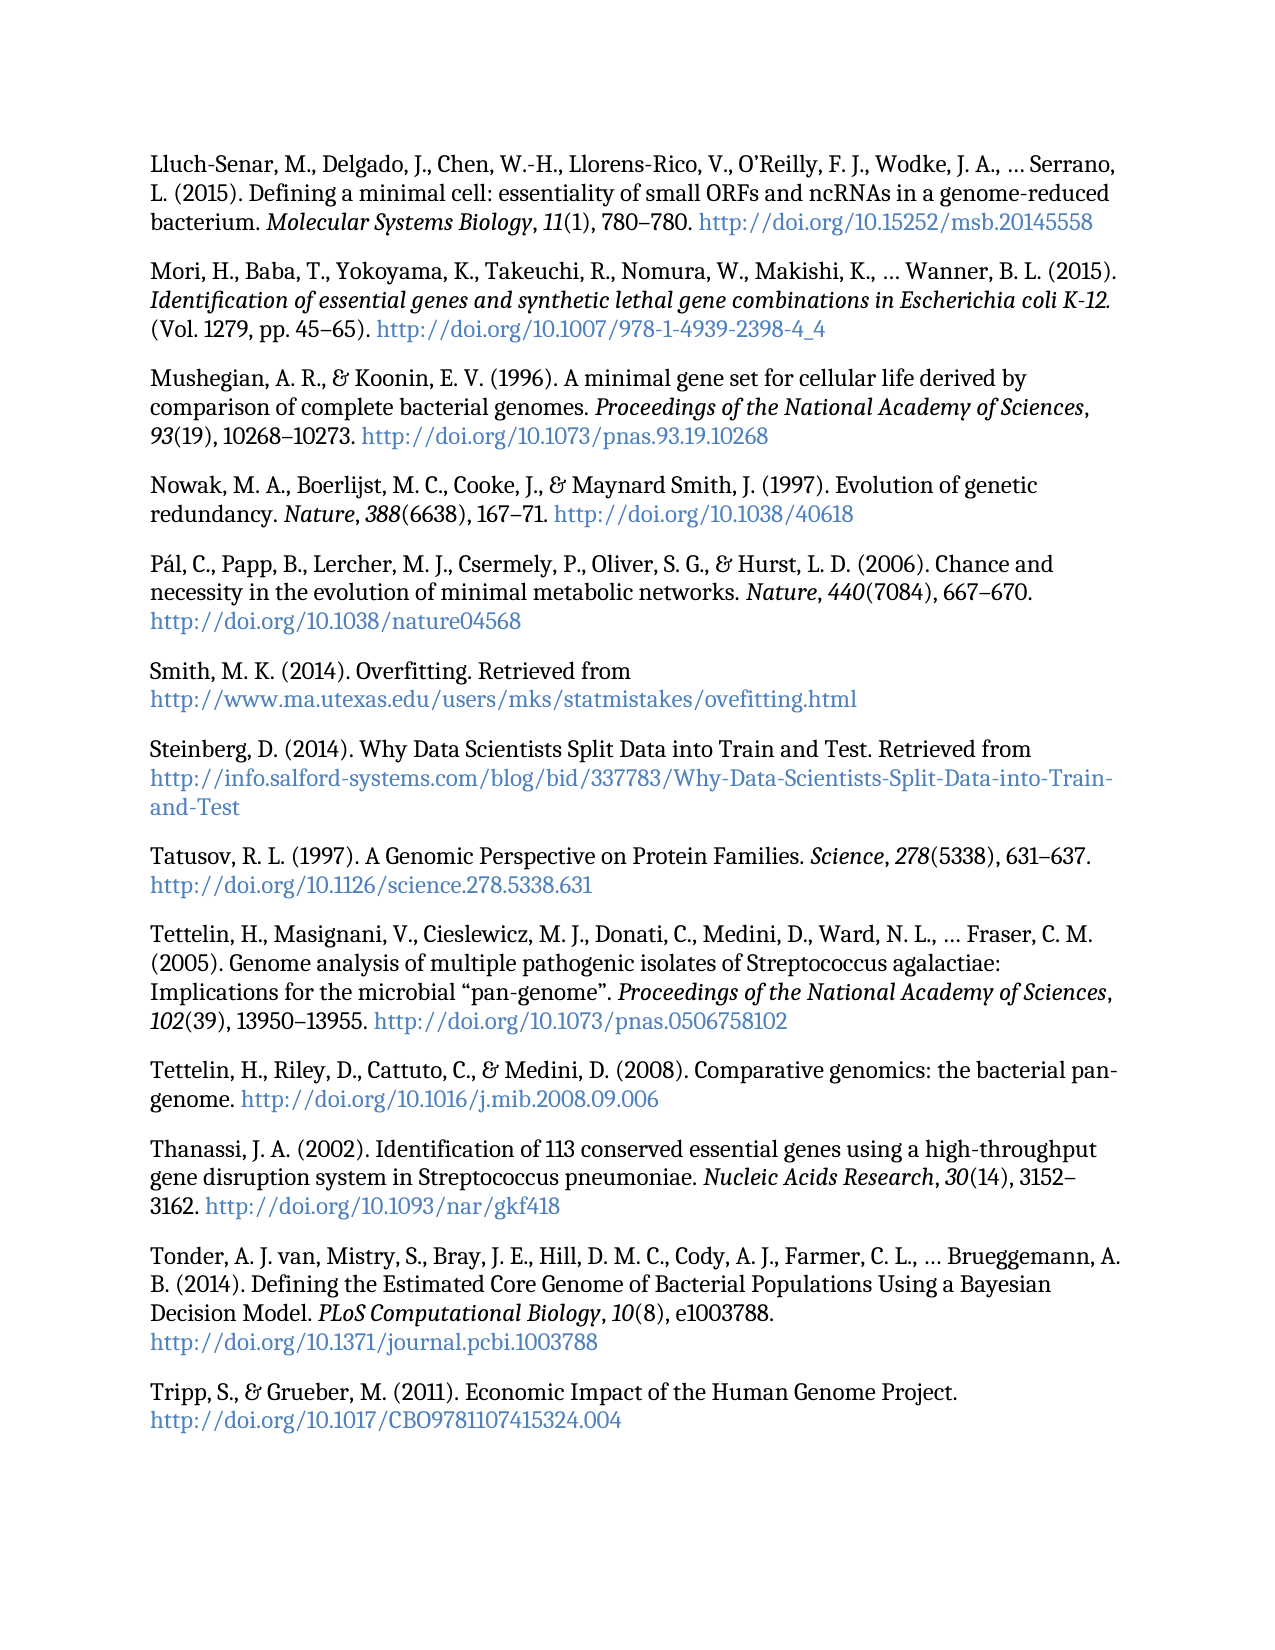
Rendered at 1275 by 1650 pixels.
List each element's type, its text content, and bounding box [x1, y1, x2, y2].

text Pál, C., Papp, B., Lercher, M. J., Csermely, P., Oliver, S. G., & Hurst, L. D. (2006). Chance and necessity in the evolution of minimal metabolic networks. Nature, 440(7084), 667–670. http://doi.org/10.1038/nature04568 [150, 549, 1125, 636]
text Tatusov, R. L. (1997). A Genomic Perspective on Protein Families. Science, 278(5338), 631–637. http://doi.org/10.1126/science.278.5338.631 [150, 842, 1125, 899]
text Thanassi, J. A. (2002). Identification of 113 conserved essential genes using a high-throughput gene disruption system in Streptococcus pneumoniae. Nucleic Acids Research, 30(14), 3152–3162. http://doi.org/10.1093/nar/gkf418 [150, 1134, 1125, 1221]
text Mushegian, A. R., & Koonin, E. V. (1996). A minimal gene set for cellular life derived by comparison of complete bacterial genomes. Proceedings of the National Academy of Sciences, 93(19), 10268–10273. http://doi.org/10.1073/pnas.93.19.10268 [150, 364, 1125, 450]
text Tettelin, H., Masignani, V., Cieslewicz, M. J., Donati, C., Medini, D., Ward, N. L., … Fraser, C. M. (2005). Genome analysis of multiple pathogenic isolates of Streptococcus agalactiae: Implications for the microbial “pan-genome”. Proceedings of the National Academy of Sciences, 102(39), 13950–13955. http://doi.org/10.1073/pnas.0506758102 [150, 920, 1125, 1035]
text Nowak, M. A., Boerlijst, M. C., Cooke, J., & Maynard Smith, J. (1997). Evolution of genetic redundancy. Nature, 388(6638), 167–71. http://doi.org/10.1038/40618 [150, 471, 1125, 529]
text Tonder, A. J. van, Mistry, S., Bray, J. E., Hill, D. M. C., Cody, A. J., Farmer, C. L., … Brueggemann, A. B. (2014). Defining the Estimated Core Genome of Bacterial Populations Using a Bayesian Decision Model. PLoS Computational Biology, 10(8), e1003788. http://doi.org/10.1371/journal.pcbi.1003788 [150, 1242, 1125, 1357]
text Steinberg, D. (2014). Why Data Scientists Split Data into Train and Test. Retrieved from http://info.salford-systems.com/blog/bid/337783/Why-Data-Scientists-Split-Data-into-Train-and-Test [150, 735, 1125, 821]
text Tripp, S., & Grueber, M. (2011). Economic Impact of the Human Genome Project. http://doi.org/10.1017/CBO9781107415324.004 [150, 1377, 1125, 1435]
text Tettelin, H., Riley, D., Cattuto, C., & Medini, D. (2008). Comparative genomics: the bacterial pan-genome. http://doi.org/10.1016/j.mib.2008.09.006 [150, 1056, 1125, 1114]
text Smith, M. K. (2014). Overfitting. Retrieved from http://www.ma.utexas.edu/users/mks/statmistakes/ovefitting.html [150, 657, 1125, 714]
text Mori, H., Baba, T., Yokoyama, K., Takeuchi, R., Nomura, W., Makishi, K., … Wanner, B. L. (2015). Identification of essential genes and synthetic lethal gene combinations in Escherichia coli K-12. (Vol. 1279, pp. 45–65). http://doi.org/10.1007/978-1-4939-2398-4_4 [150, 257, 1125, 343]
text Lluch-Senar, M., Delgado, J., Chen, W.-H., Llorens-Rico, V., O’Reilly, F. J., Wodke, J. A., … Serrano, L. (2015). Defining a minimal cell: essentiality of small ORFs and ncRNAs in a genome-reduced bacterium. Molecular Systems Biology, 11(1), 780–780. http://doi.org/10.15252/msb.20145558 [150, 150, 1125, 236]
